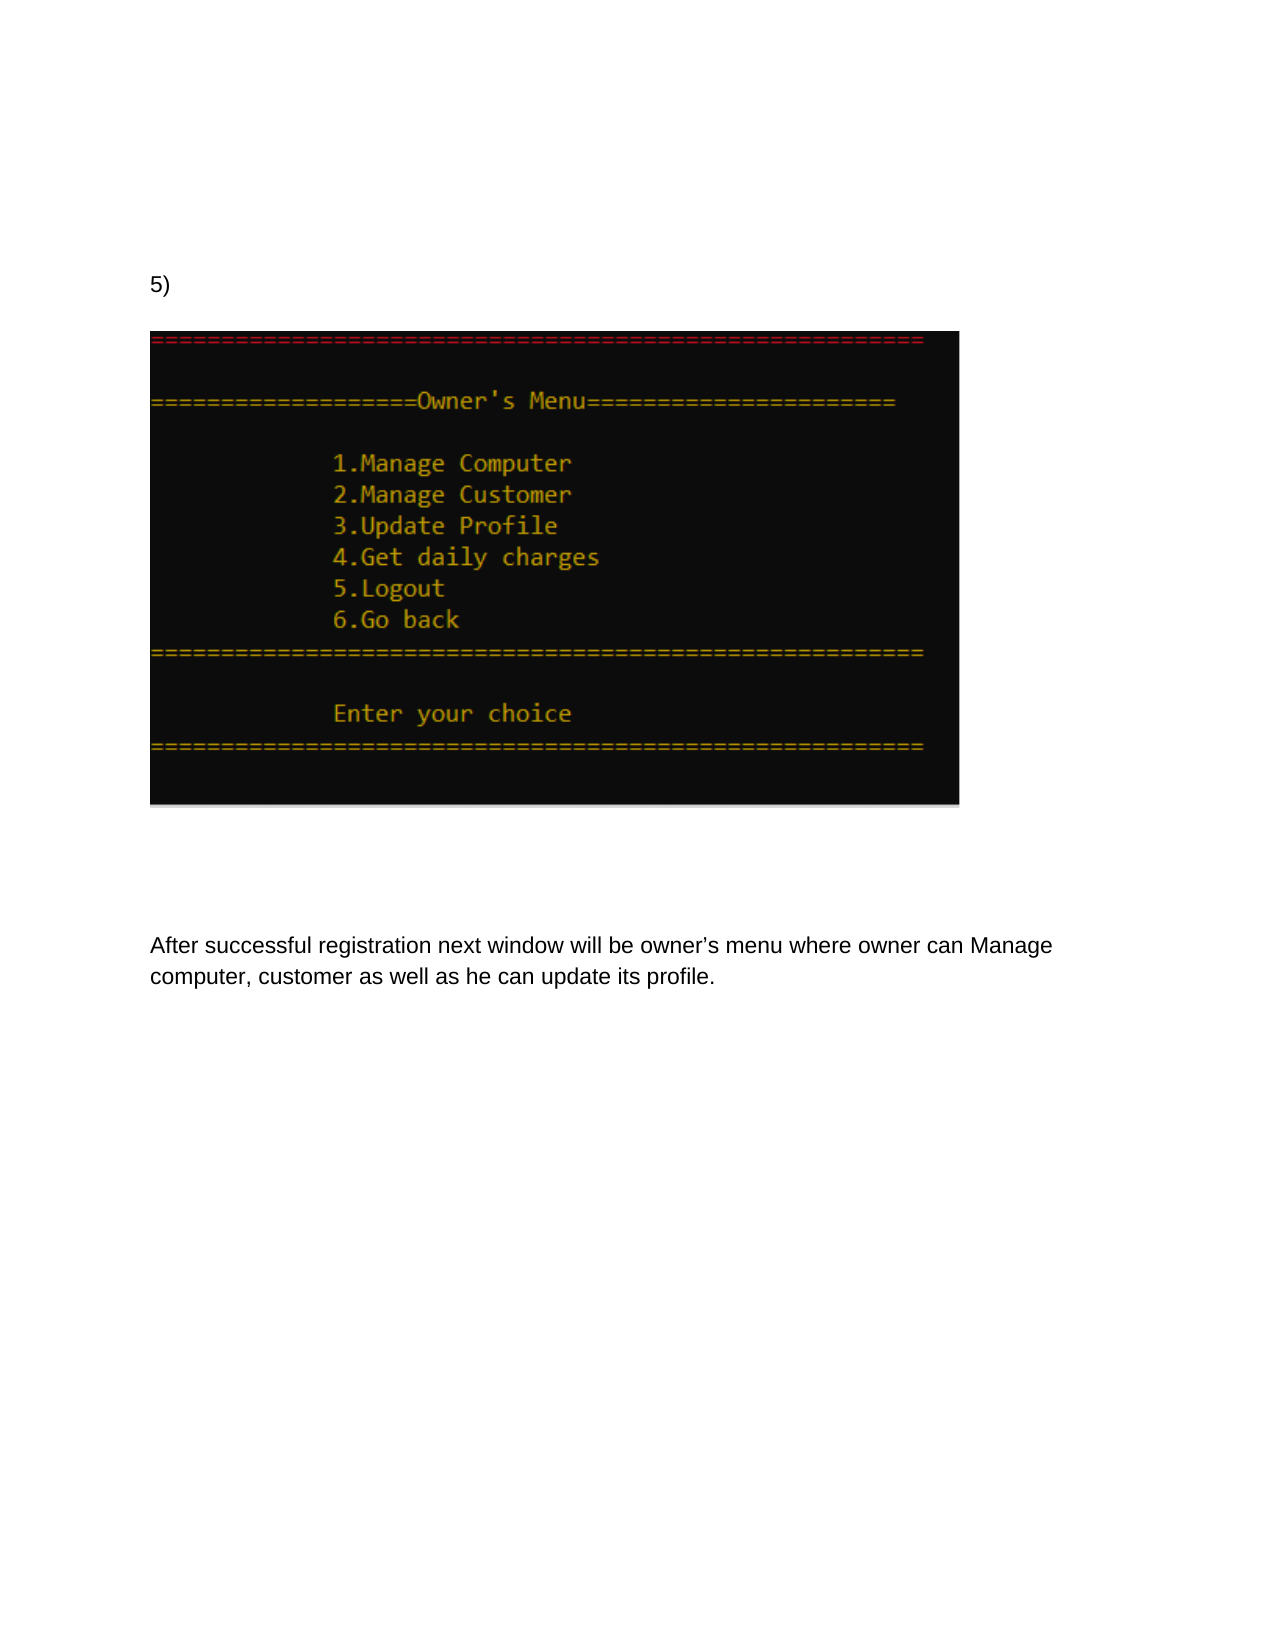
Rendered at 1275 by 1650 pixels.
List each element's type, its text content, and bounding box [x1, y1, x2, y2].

picture [150, 331, 960, 808]
text After successful registration next window will be owner’s menu where owner can Manage computer, customer as well as he can update its profile. [150, 932, 1125, 989]
text 5) [150, 271, 1125, 297]
